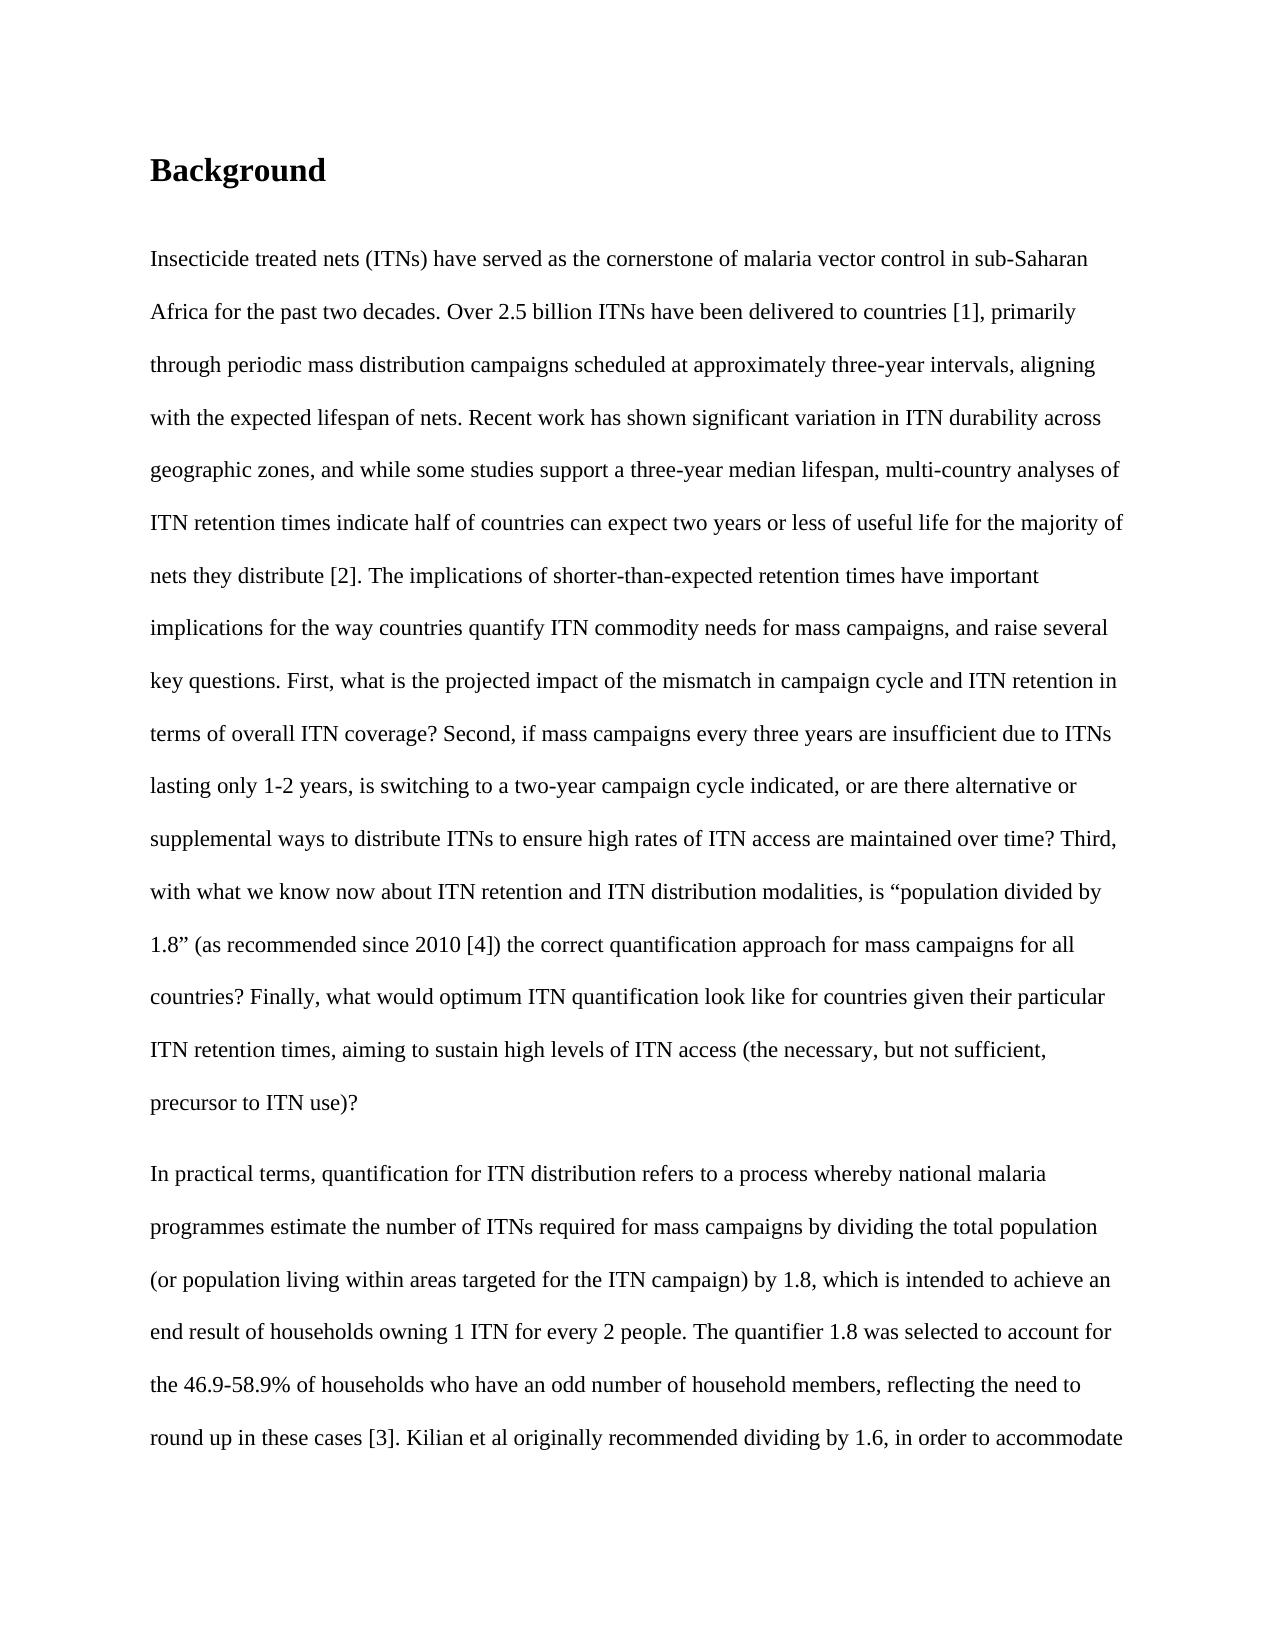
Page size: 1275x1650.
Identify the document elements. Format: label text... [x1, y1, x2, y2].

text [150, 1160, 1125, 1450]
subtitle Background [150, 150, 1125, 188]
text Insecticide treated nets (ITNs) have served as the cornerstone of malaria vector control in sub-Saharan Africa for the past two decades. Over 2.5 billion ITNs have been delivered to countries [1], primarily through periodic mass distribution campaigns scheduled at approximately three-year intervals, aligning with the expected lifespan of nets. Recent work has shown significant variation in ITN durability across geographic zones, and while some studies support a three-year median lifespan, multi-country analyses of ITN retention times indicate half of countries can expect two years or less of useful life for the majority of nets they distribute [2]. The implications of shorter-than-expected retention times have important implications for the way countries quantify ITN commodity needs for mass campaigns, and raise several key questions. First, what is the projected impact of the mismatch in campaign cycle and ITN retention in terms of overall ITN coverage? Second, if mass campaigns every three years are insufficient due to ITNs lasting only 1-2 years, is switching to a two-year campaign cycle indicated, or are there alternative or supplemental ways to distribute ITNs to ensure high rates of ITN access are maintained over time? Third, with what we know now about ITN retention and ITN distribution modalities, is “population divided by 1.8” (as recommended since 2010 [4]) the correct quantification approach for mass campaigns for all countries? Finally, what would optimum ITN quantification look like for countries given their particular ITN retention times, aiming to sustain high levels of ITN access (the necessary, but not sufficient, precursor to ITN use)? [150, 245, 1125, 1115]
